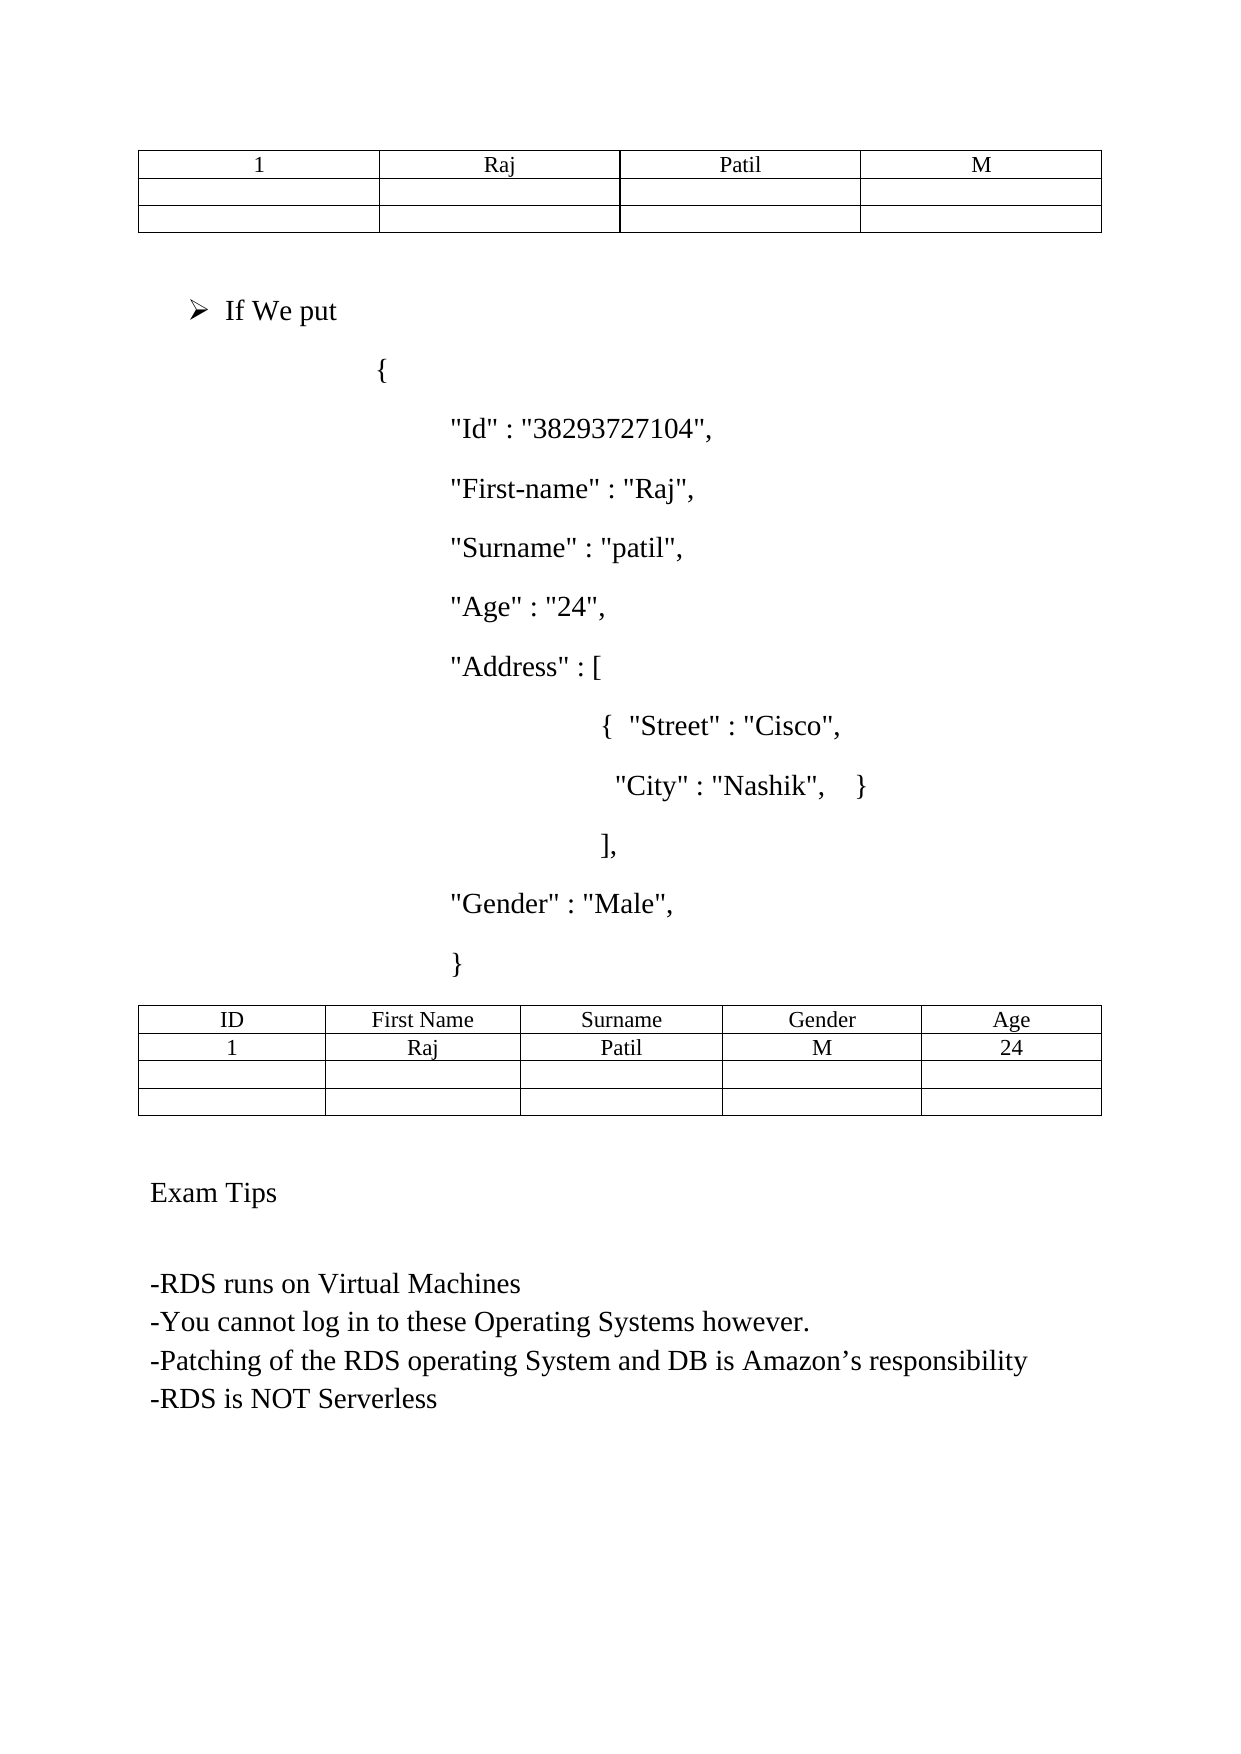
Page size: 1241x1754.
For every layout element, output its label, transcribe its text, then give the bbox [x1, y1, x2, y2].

table_header Age [922, 1006, 1101, 1033]
table_header Surname [521, 1006, 722, 1033]
table_cell Patil [621, 151, 860, 177]
text { [300, 352, 1090, 386]
table_cell [922, 1089, 1101, 1115]
table_cell Raj [326, 1034, 520, 1060]
table_cell [521, 1089, 722, 1115]
text -RDS runs on Virtual Machines -You cannot log in to these Operating Systems however. -Patching of the RDS operating System and DB is Amazon’s responsibility -RDS is NOT Serverless [150, 1266, 1090, 1447]
table_cell 1 [139, 151, 379, 177]
text "First-name" : "Raj", [375, 471, 1090, 504]
table_cell [380, 206, 619, 232]
table_cell M [723, 1034, 921, 1060]
table_cell [861, 206, 1101, 232]
text "Address" : [ [375, 649, 1090, 682]
table_cell [139, 1061, 325, 1087]
table_cell M [861, 151, 1101, 177]
table_cell Raj [380, 151, 619, 177]
table_cell [922, 1061, 1101, 1087]
table_header First Name [326, 1006, 520, 1033]
text "Age" : "24", [375, 589, 1090, 623]
table_cell [723, 1089, 921, 1115]
table_cell [326, 1061, 520, 1087]
table_cell 1 [139, 1034, 325, 1060]
text "Id" : "38293727104", [375, 411, 1090, 445]
text ], [525, 827, 1090, 861]
table_cell [139, 206, 379, 232]
table_header Gender [723, 1006, 921, 1033]
table_header ID [139, 1006, 325, 1033]
table_cell [139, 179, 379, 205]
table_cell [621, 206, 860, 232]
table_cell [380, 179, 619, 205]
table_cell [621, 179, 860, 205]
text { "Street" : "Cisco", [525, 708, 1090, 742]
table_cell [521, 1061, 722, 1087]
table_cell 24 [922, 1034, 1101, 1060]
text "Surname" : "patil", [375, 530, 1090, 564]
text "City" : "Nashik", } [150, 768, 1090, 801]
table_cell [723, 1061, 921, 1087]
text "Gender" : "Male", [375, 886, 1090, 920]
text Exam Tips [150, 1175, 1090, 1241]
table_cell [139, 1089, 325, 1115]
list If We put [187, 293, 1090, 326]
table_cell [861, 179, 1101, 205]
table_cell Patil [521, 1034, 722, 1060]
text } [375, 946, 1090, 979]
table_cell [326, 1089, 520, 1115]
